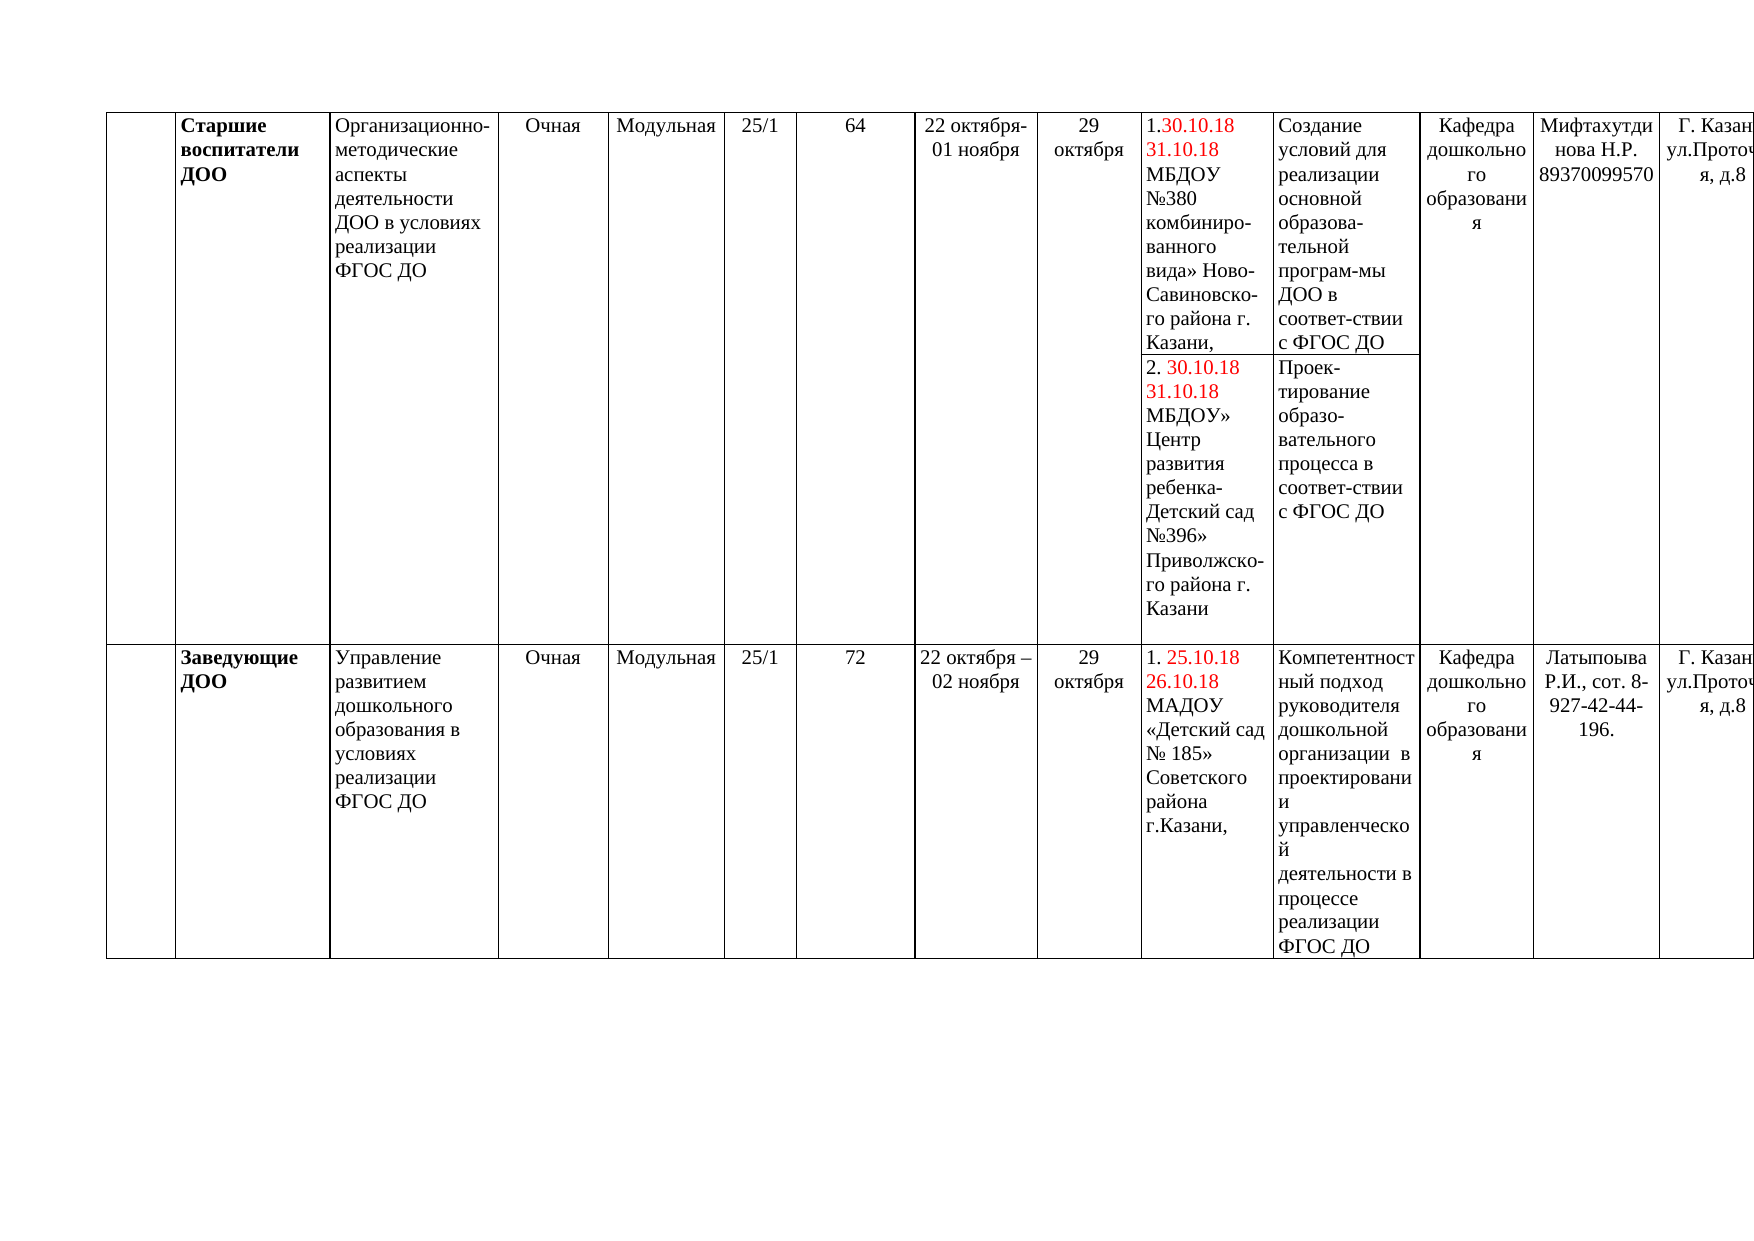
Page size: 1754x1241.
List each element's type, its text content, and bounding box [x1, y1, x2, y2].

table_cell Мифтахутдинова Н.Р. 89370099570 [1534, 113, 1659, 644]
table_cell [107, 645, 175, 958]
table_cell 25/1 [725, 645, 796, 958]
table_cell 2. 30.10.18 31.10.18 МБДОУ» Центр развития ребенка-Детский сад №396» Приволжско-го района г. Казани [1142, 355, 1273, 644]
table_cell Г. Казань, ул.Проточная, д.8 [1660, 113, 1753, 644]
table_cell Кафедра дошкольного образования [1421, 113, 1533, 644]
table_cell Проек-тирование образо-вательного процесса в соответ-ствии с ФГОС ДО [1274, 355, 1419, 644]
table_cell 25/1 [725, 113, 796, 644]
table_cell 1.30.10.18 31.10.18 МБДОУ №380 комбиниро-ванного вида» Ново-Савиновско-го района г. Казани, [1142, 113, 1273, 354]
table_cell Очная [499, 113, 608, 644]
table_cell 64 [797, 113, 914, 644]
table_cell Г. Казань, ул.Проточная, д.8 [1660, 645, 1753, 958]
table_cell Компетентностный подход руководителя дошкольной организации в проектировании управленческой деятельности в процессе реализации ФГОС ДО [1274, 645, 1419, 958]
table_cell Латыпоыва Р.И., сот. 8-927-42-44-196. [1534, 645, 1659, 958]
table_cell 29 октября [1038, 645, 1141, 958]
table_cell Кафедра дошкольного образования [1421, 645, 1533, 958]
table_cell 29 октября [1038, 113, 1141, 644]
table_cell 72 [797, 645, 914, 958]
table_cell Модульная [609, 113, 724, 644]
table_cell Старшие воспитатели ДОО [176, 113, 329, 644]
table_cell Очная [499, 645, 608, 958]
table_cell 22 октября – 02 ноября [916, 645, 1037, 958]
table_cell Модульная [609, 645, 724, 958]
table_cell Управление развитием дошкольного образования в условиях реализации ФГОС ДО [331, 645, 498, 958]
table_cell 1. 25.10.18 26.10.18 МАДОУ «Детский сад № 185» Советского района г.Казани, [1142, 645, 1273, 958]
table_cell Организационно-методические аспекты деятельности ДОО в условиях реализации ФГОС ДО [331, 113, 498, 644]
table_cell Заведующие ДОО [176, 645, 329, 958]
table_cell Создание условий для реализации основной образова-тельной програм-мы ДОО в соответ-ствии с ФГОС ДО [1274, 113, 1419, 354]
table_cell [107, 113, 175, 644]
table_cell 22 октября-01 ноября [916, 113, 1037, 644]
